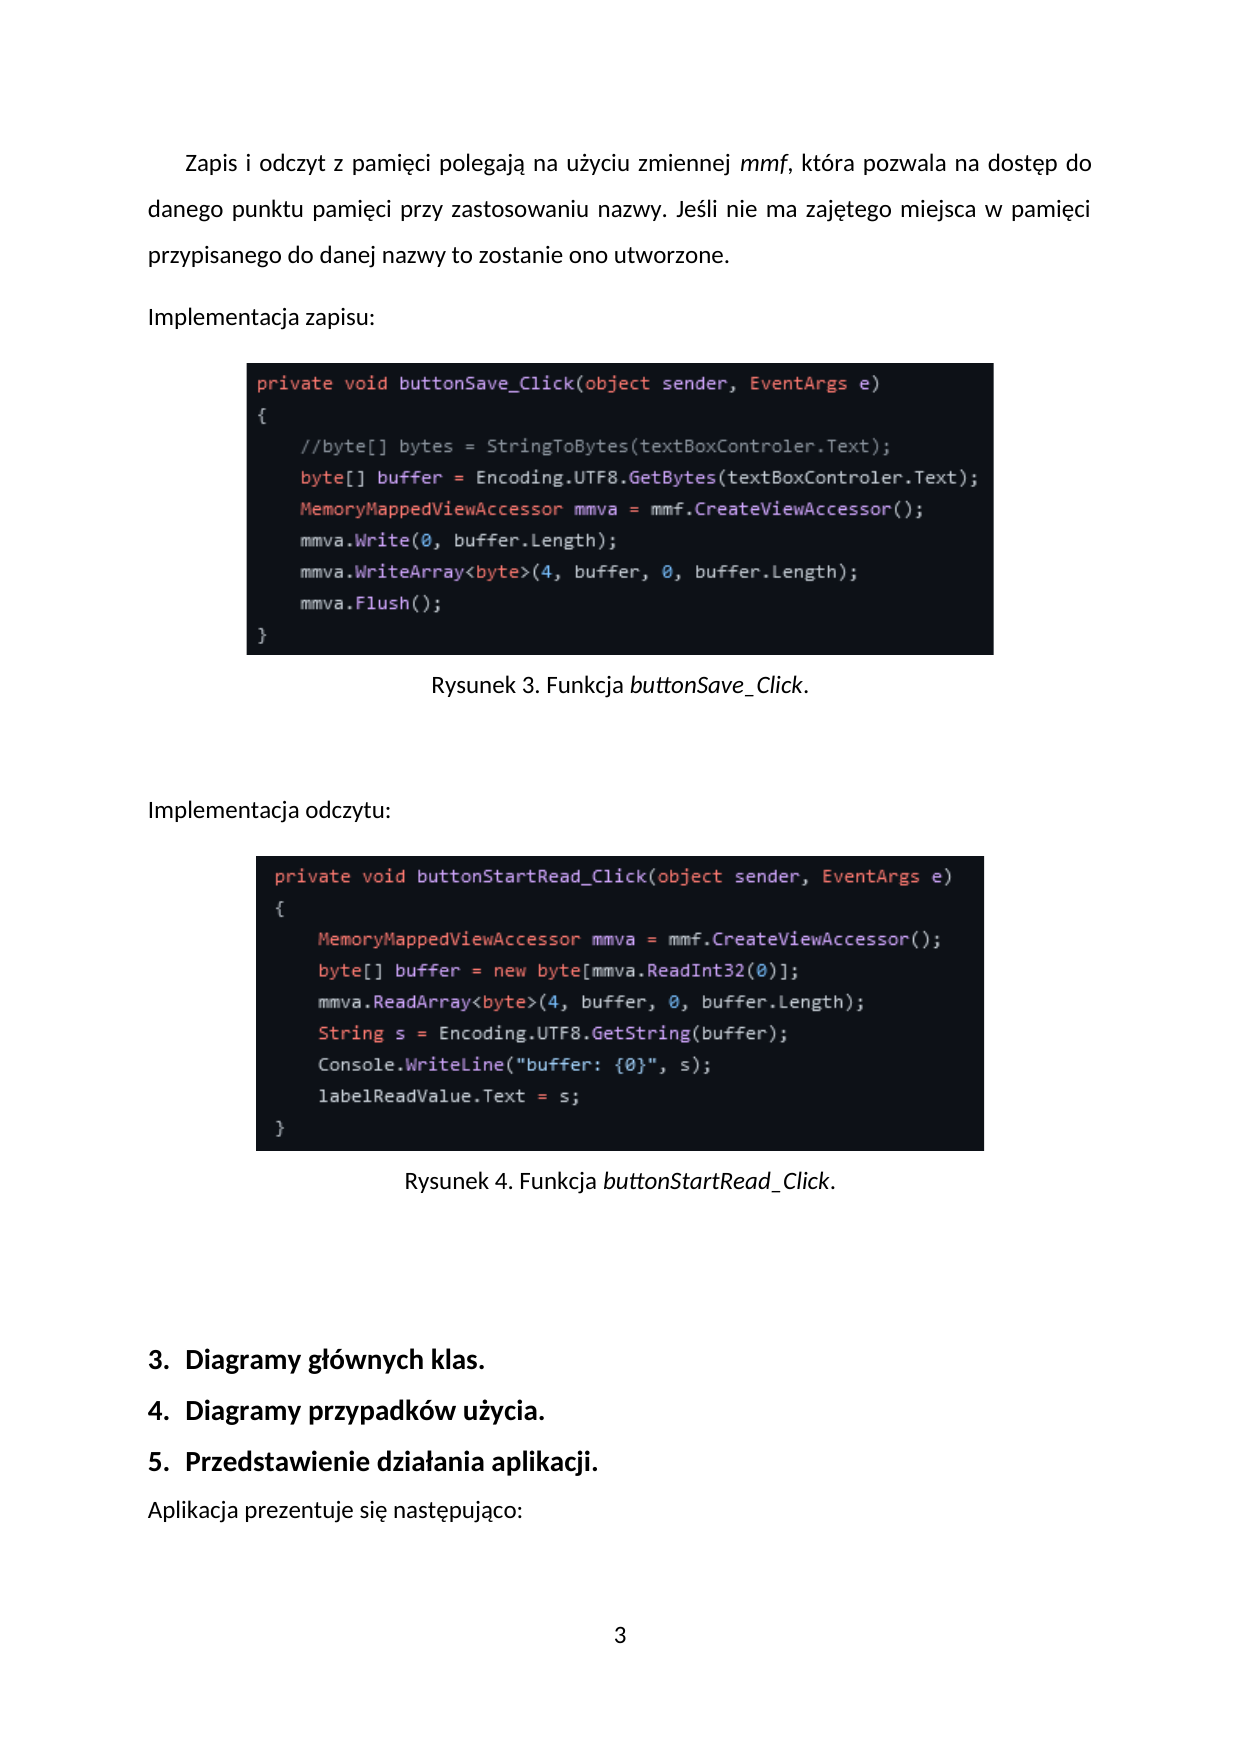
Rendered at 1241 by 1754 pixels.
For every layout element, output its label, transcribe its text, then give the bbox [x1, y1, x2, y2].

text Aplikacja prezentuje się następująco: [148, 1494, 1093, 1524]
picture [256, 856, 985, 1151]
text Rysunek 3. Funkcja buttonSave_Click. [148, 669, 1093, 700]
text Diagramy głównych klas. [148, 1341, 1093, 1377]
text Implementacja zapisu: [148, 301, 1093, 332]
picture [246, 363, 994, 655]
text Przedstawienie działania aplikacji. [148, 1443, 1093, 1478]
text Zapis i odczyt z pamięci polegają na użyciu zmiennej mmf, która pozwala na dostęp do danego punktu pamięci przy zastosowaniu nazwy. Jeśli nie ma zajętego miejsca w pamięci przypisanego do danej nazwy to zostanie ono utworzone. [148, 148, 1093, 269]
text Implementacja odczytu: [148, 794, 1093, 825]
text Diagramy przypadków użycia. [148, 1392, 1093, 1427]
text Rysunek 4. Funkcja buttonStartRead_Click. [148, 1165, 1093, 1196]
